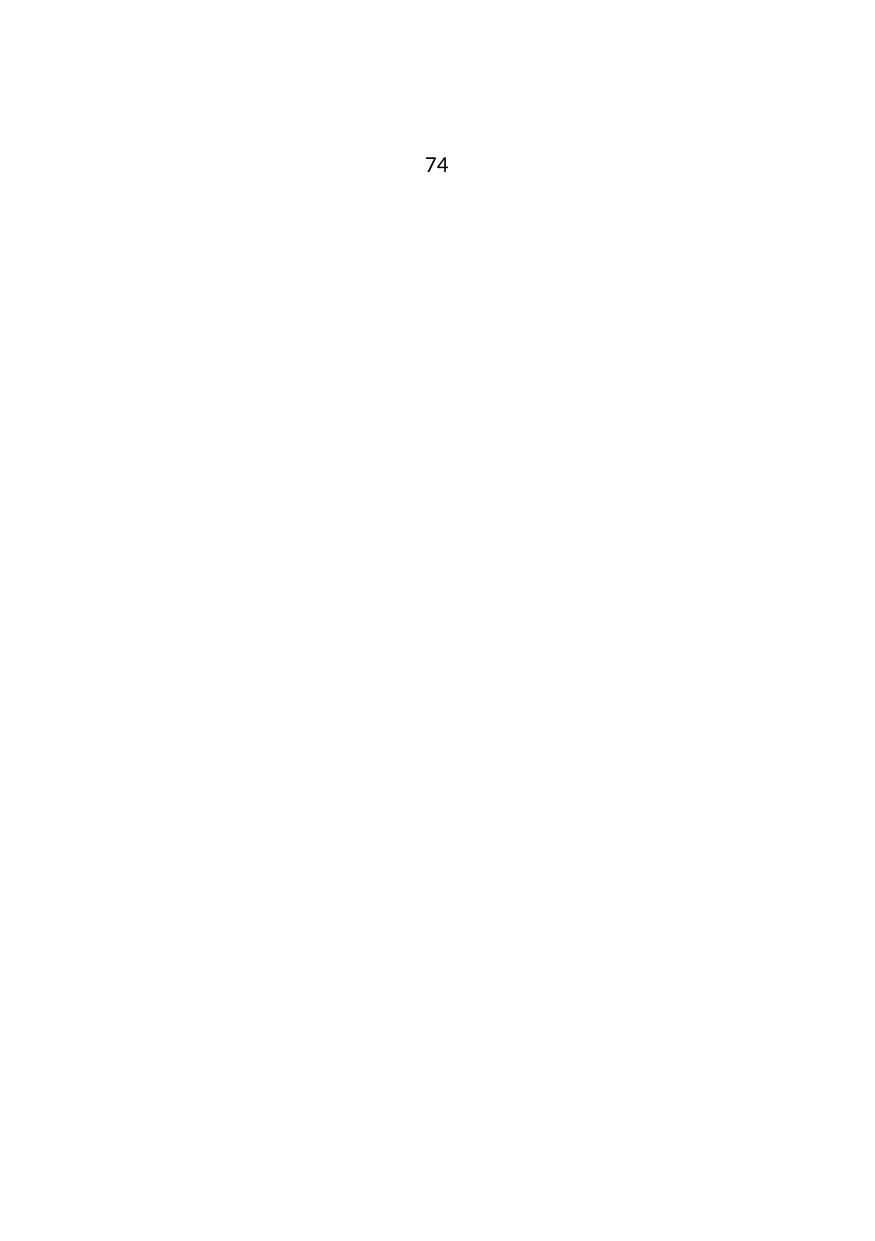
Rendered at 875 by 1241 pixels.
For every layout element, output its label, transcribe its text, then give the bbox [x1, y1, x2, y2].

text 74 [425, 150, 724, 178]
